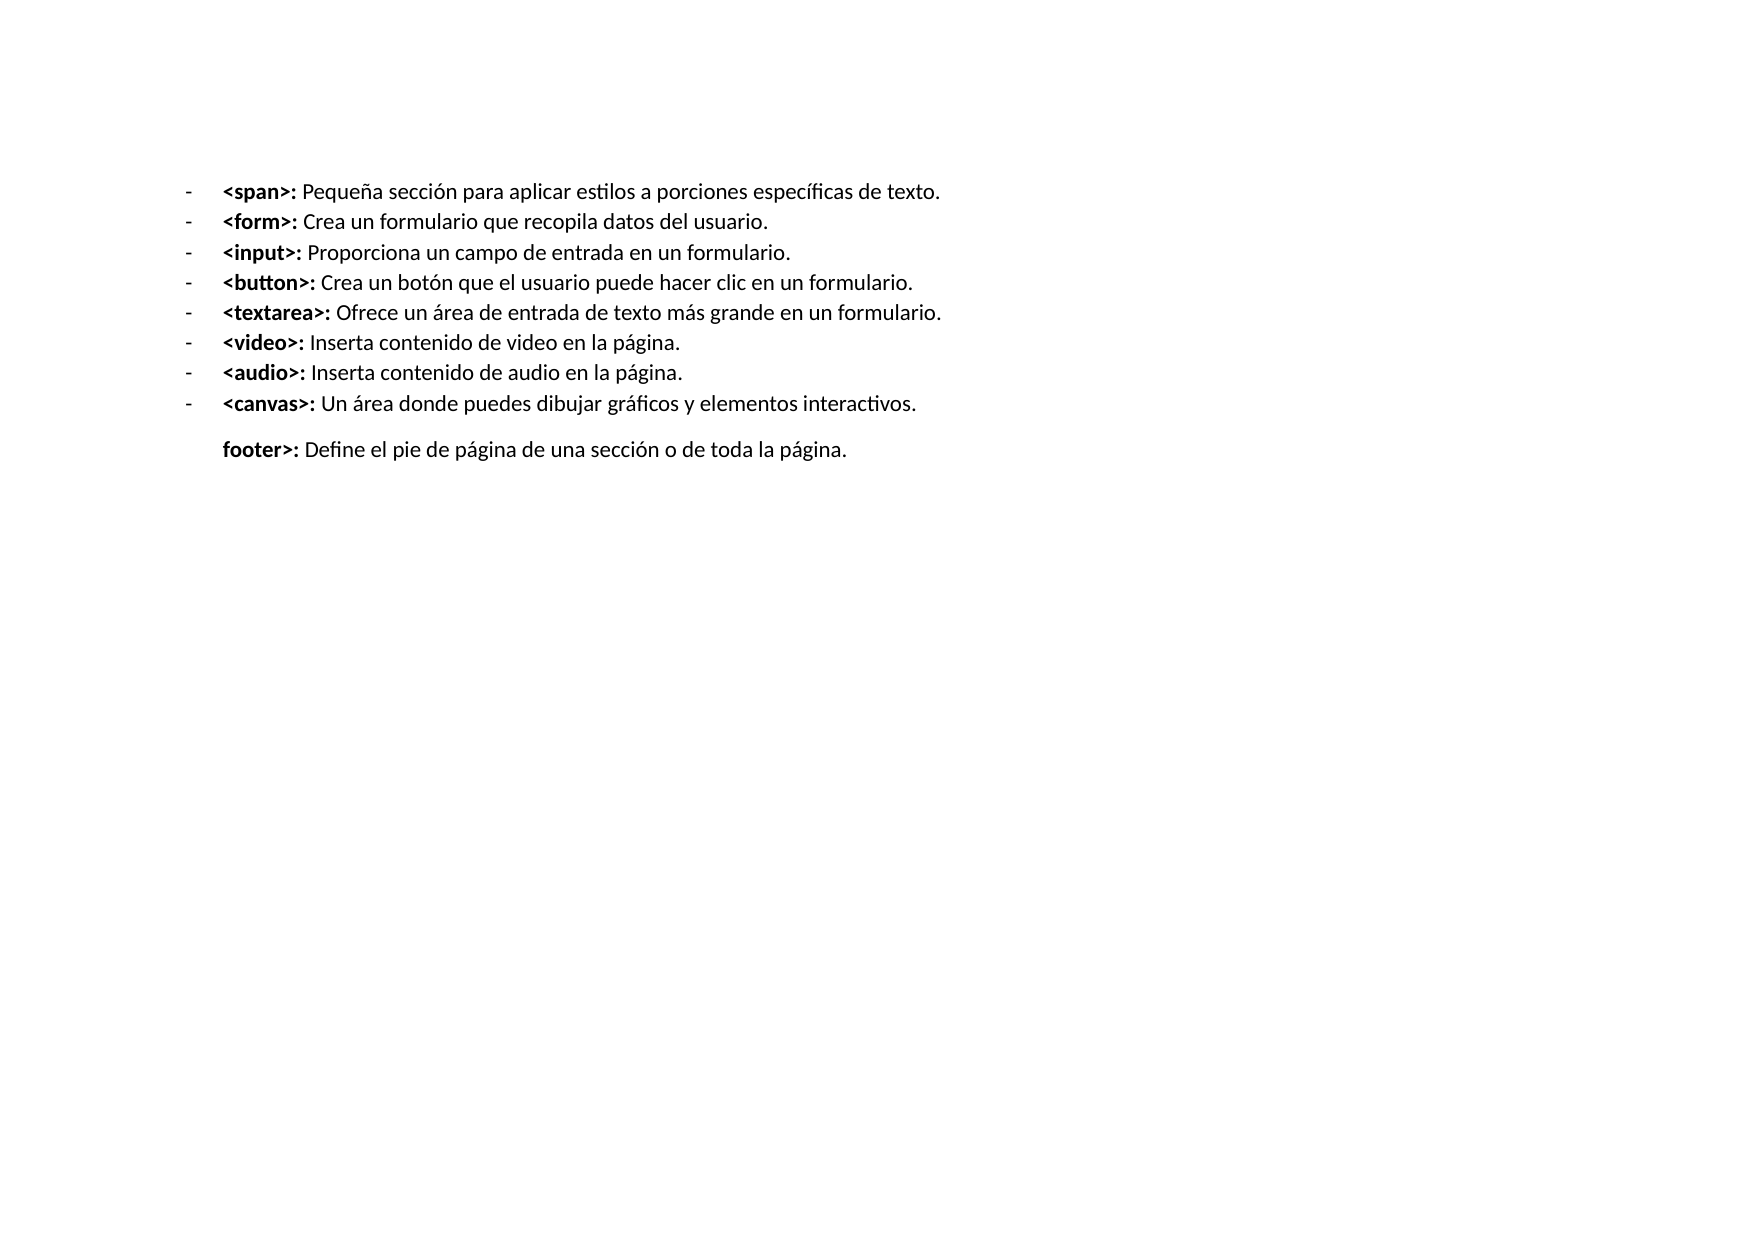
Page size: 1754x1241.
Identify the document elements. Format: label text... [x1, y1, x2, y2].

list <video>: Inserta contenido de video en la página. [185, 328, 1606, 356]
list <button>: Crea un botón que el usuario puede hacer clic en un formulario. [185, 268, 1606, 296]
list <canvas>: Un área donde puedes dibujar gráficos y elementos interactivos. [185, 389, 1606, 417]
list <span>: Pequeña sección para aplicar estilos a porciones específicas de texto. [185, 177, 1606, 205]
list <audio>: Inserta contenido de audio en la página. [185, 358, 1606, 386]
list <input>: Proporciona un campo de entrada en un formulario. [185, 238, 1606, 266]
text footer>: Define el pie de página de una sección o de toda la página. [223, 436, 1606, 463]
list <form>: Crea un formulario que recopila datos del usuario. [185, 207, 1606, 235]
list <textarea>: Ofrece un área de entrada de texto más grande en un formulario. [185, 298, 1606, 326]
